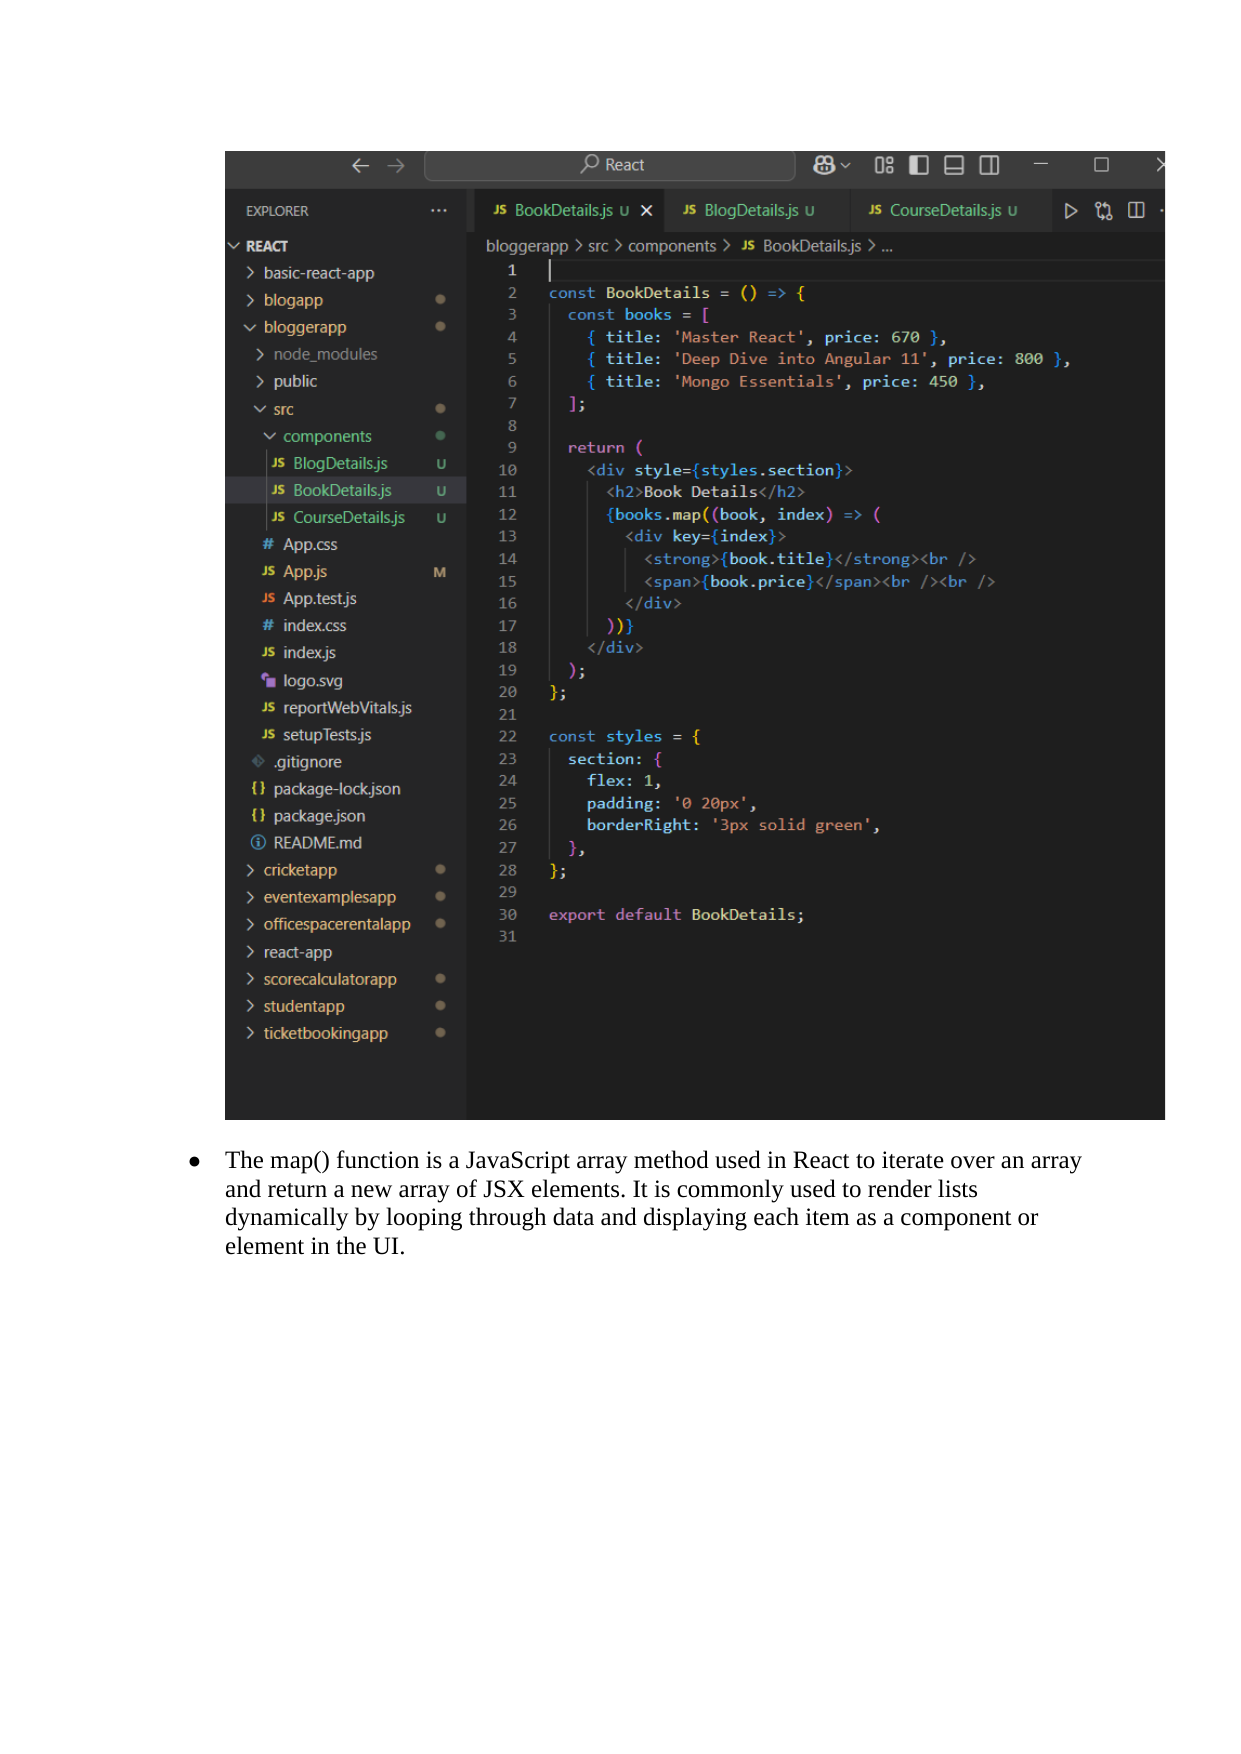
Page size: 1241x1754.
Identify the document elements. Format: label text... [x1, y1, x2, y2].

list The map() function is a JavaScript array method used in React to iterate over an array and return a new array of JSX elements. It is commonly used to render lists dynamically by looping through data and displaying each item as a component or element in the UI. [187, 1145, 1090, 1260]
picture [225, 151, 1166, 1120]
